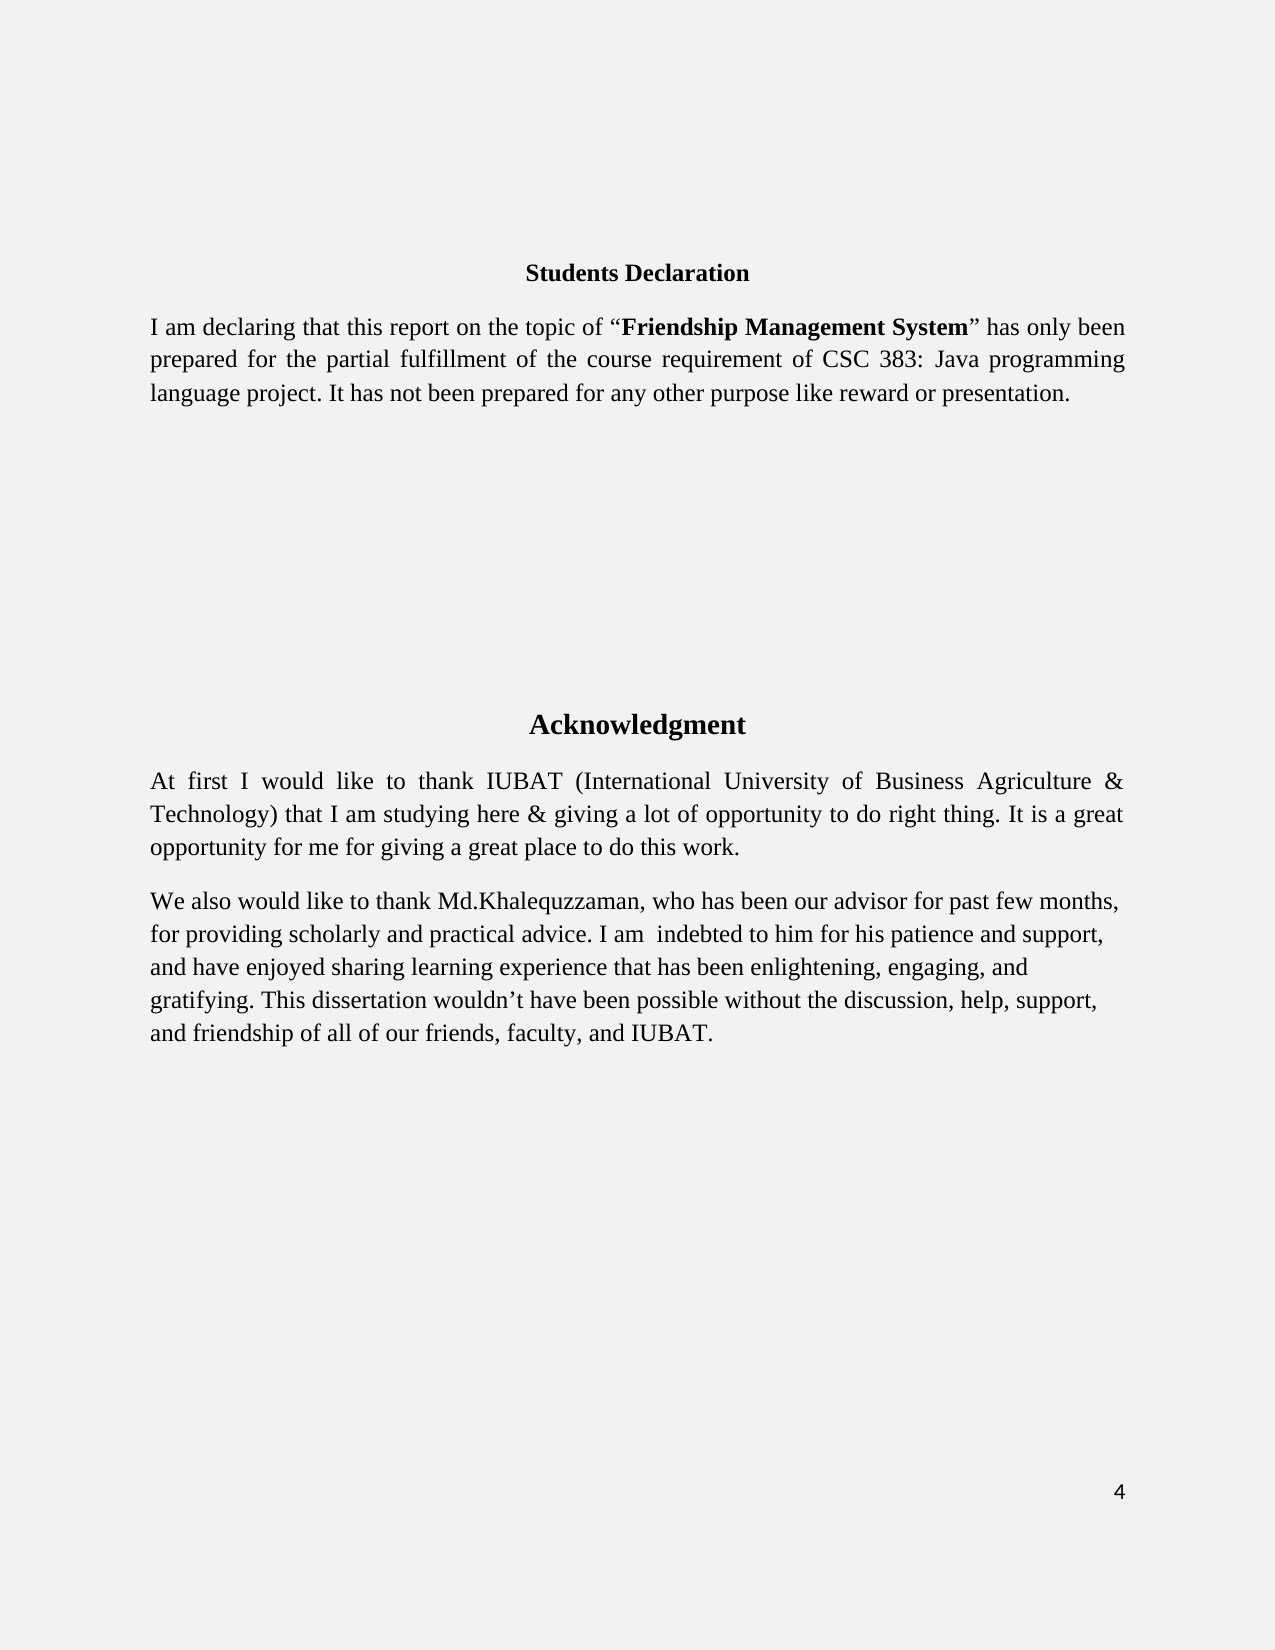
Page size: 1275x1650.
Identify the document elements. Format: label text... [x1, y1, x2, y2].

text We also would like to thank Md.Khalequzzaman, who has been our advisor for past few months, for providing scholarly and practical advice. I am indebted to him for his patience and support, and have enjoyed sharing learning experience that has been enlightening, engaging, and gratifying. This dissertation wouldn’t have been possible without the discussion, help, support, and friendship of all of our friends, faculty, and IUBAT. [150, 886, 1125, 1047]
text Acknowledgment [150, 707, 1125, 740]
text I am declaring that this report on the topic of “Friendship Management System” has only been prepared for the partial fulfillment of the course requirement of CSC 383: Java programming language project. It has not been prepared for any other purpose like reward or presentation. [150, 312, 1125, 406]
text At first I would like to thank IUBAT (International University of Business Agriculture & Technology) that I am studying here & giving a lot of opportunity to do right thing. It is a great opportunity for me for giving a great place to do this work. [150, 766, 1125, 861]
text Students Declaration [150, 258, 1125, 286]
